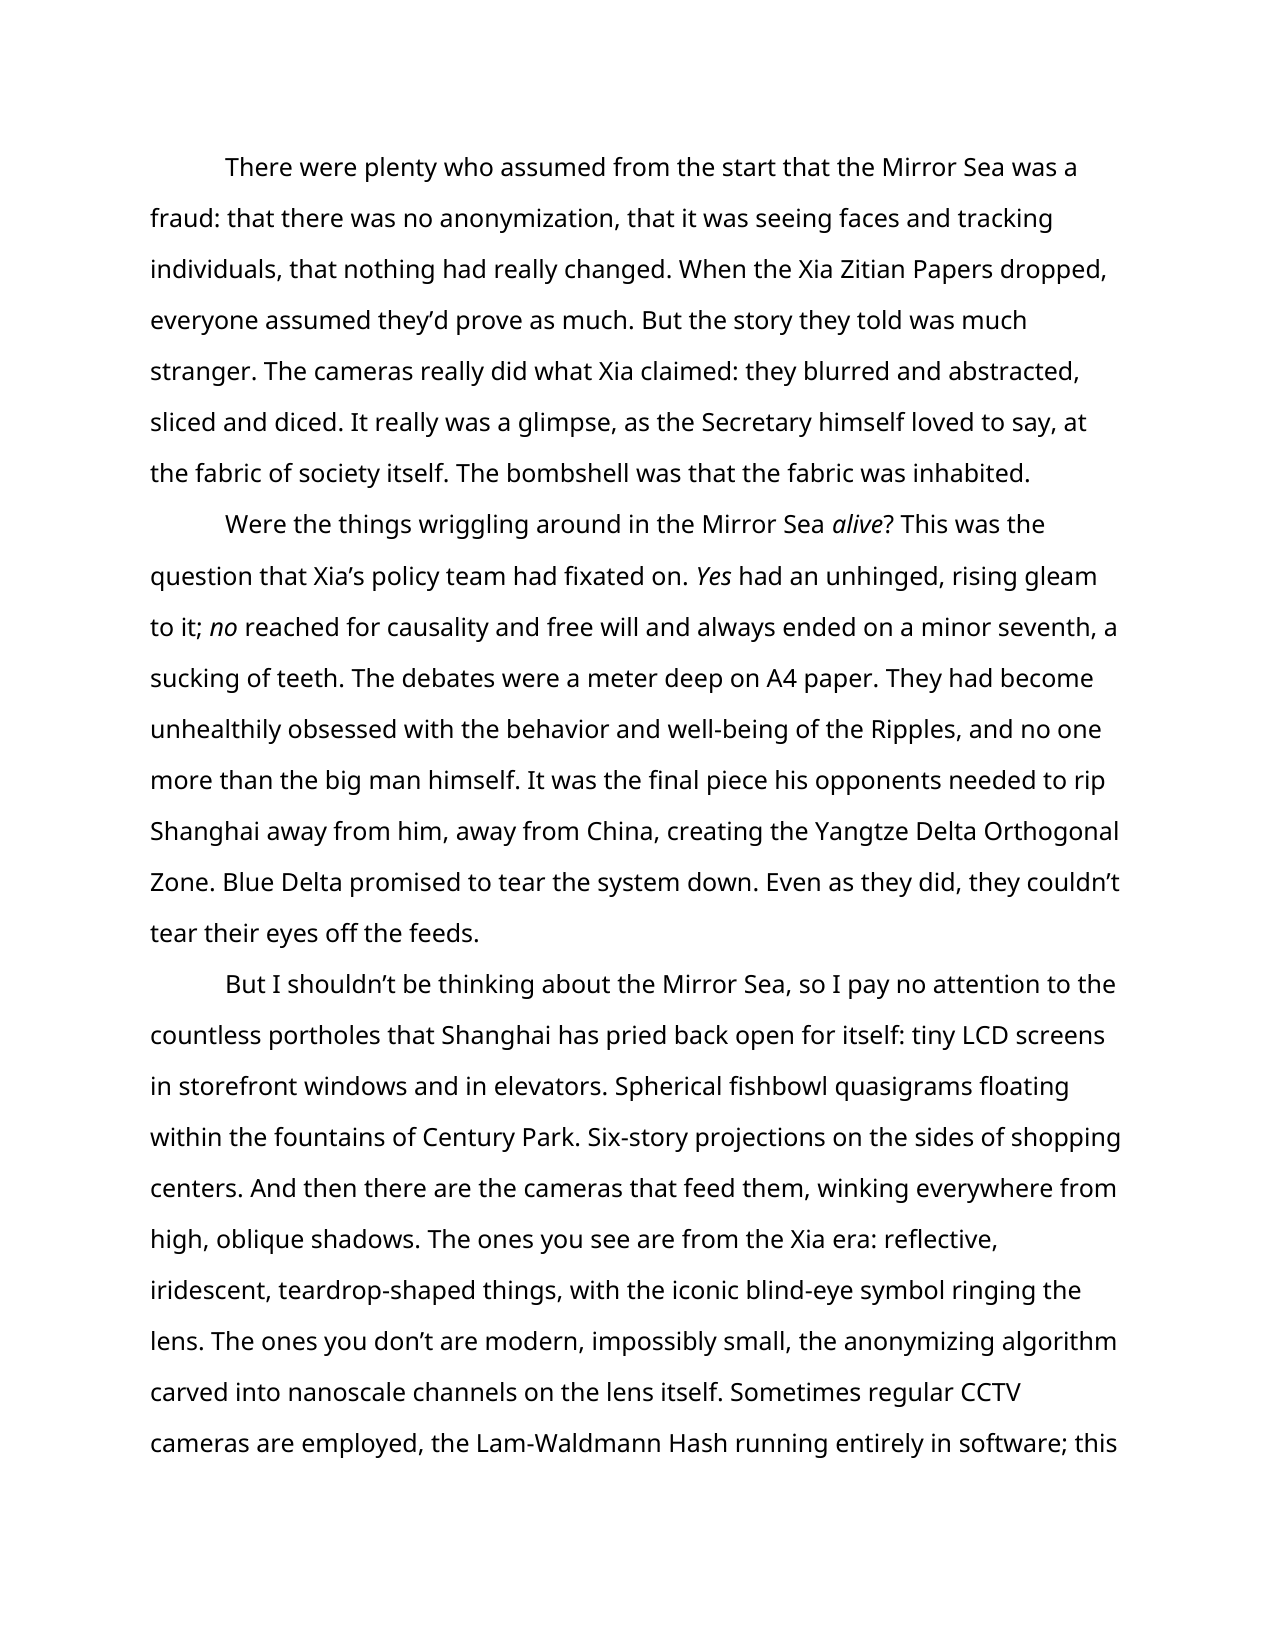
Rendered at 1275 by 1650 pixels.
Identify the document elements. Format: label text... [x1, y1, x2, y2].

text Were the things wriggling around in the Mirror Sea alive? This was the question that Xia’s policy team had fixated on. Yes had an unhinged, rising gleam to it; no reached for causality and free will and always ended on a minor seventh, a sucking of teeth. The debates were a meter deep on A4 paper. They had become unhealthily obsessed with the behavior and well-being of the Ripples, and no one more than the big man himself. It was the final piece his opponents needed to rip Shanghai away from him, away from China, creating the Yangtze Delta Orthogonal Zone. Blue Delta promised to tear the system down. Even as they did, they couldn’t tear their eyes off the feeds. [150, 507, 1125, 949]
text There were plenty who assumed from the start that the Mirror Sea was a fraud: that there was no anonymization, that it was seeing faces and tracking individuals, that nothing had really changed. When the Xia Zitian Papers dropped, everyone assumed they’d prove as much. But the story they told was much stranger. The cameras really did what Xia claimed: they blurred and abstracted, sliced and diced. It really was a glimpse, as the Secretary himself loved to say, at the fabric of society itself. The bombshell was that the fabric was inhabited. [150, 150, 1125, 490]
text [150, 967, 1125, 1460]
